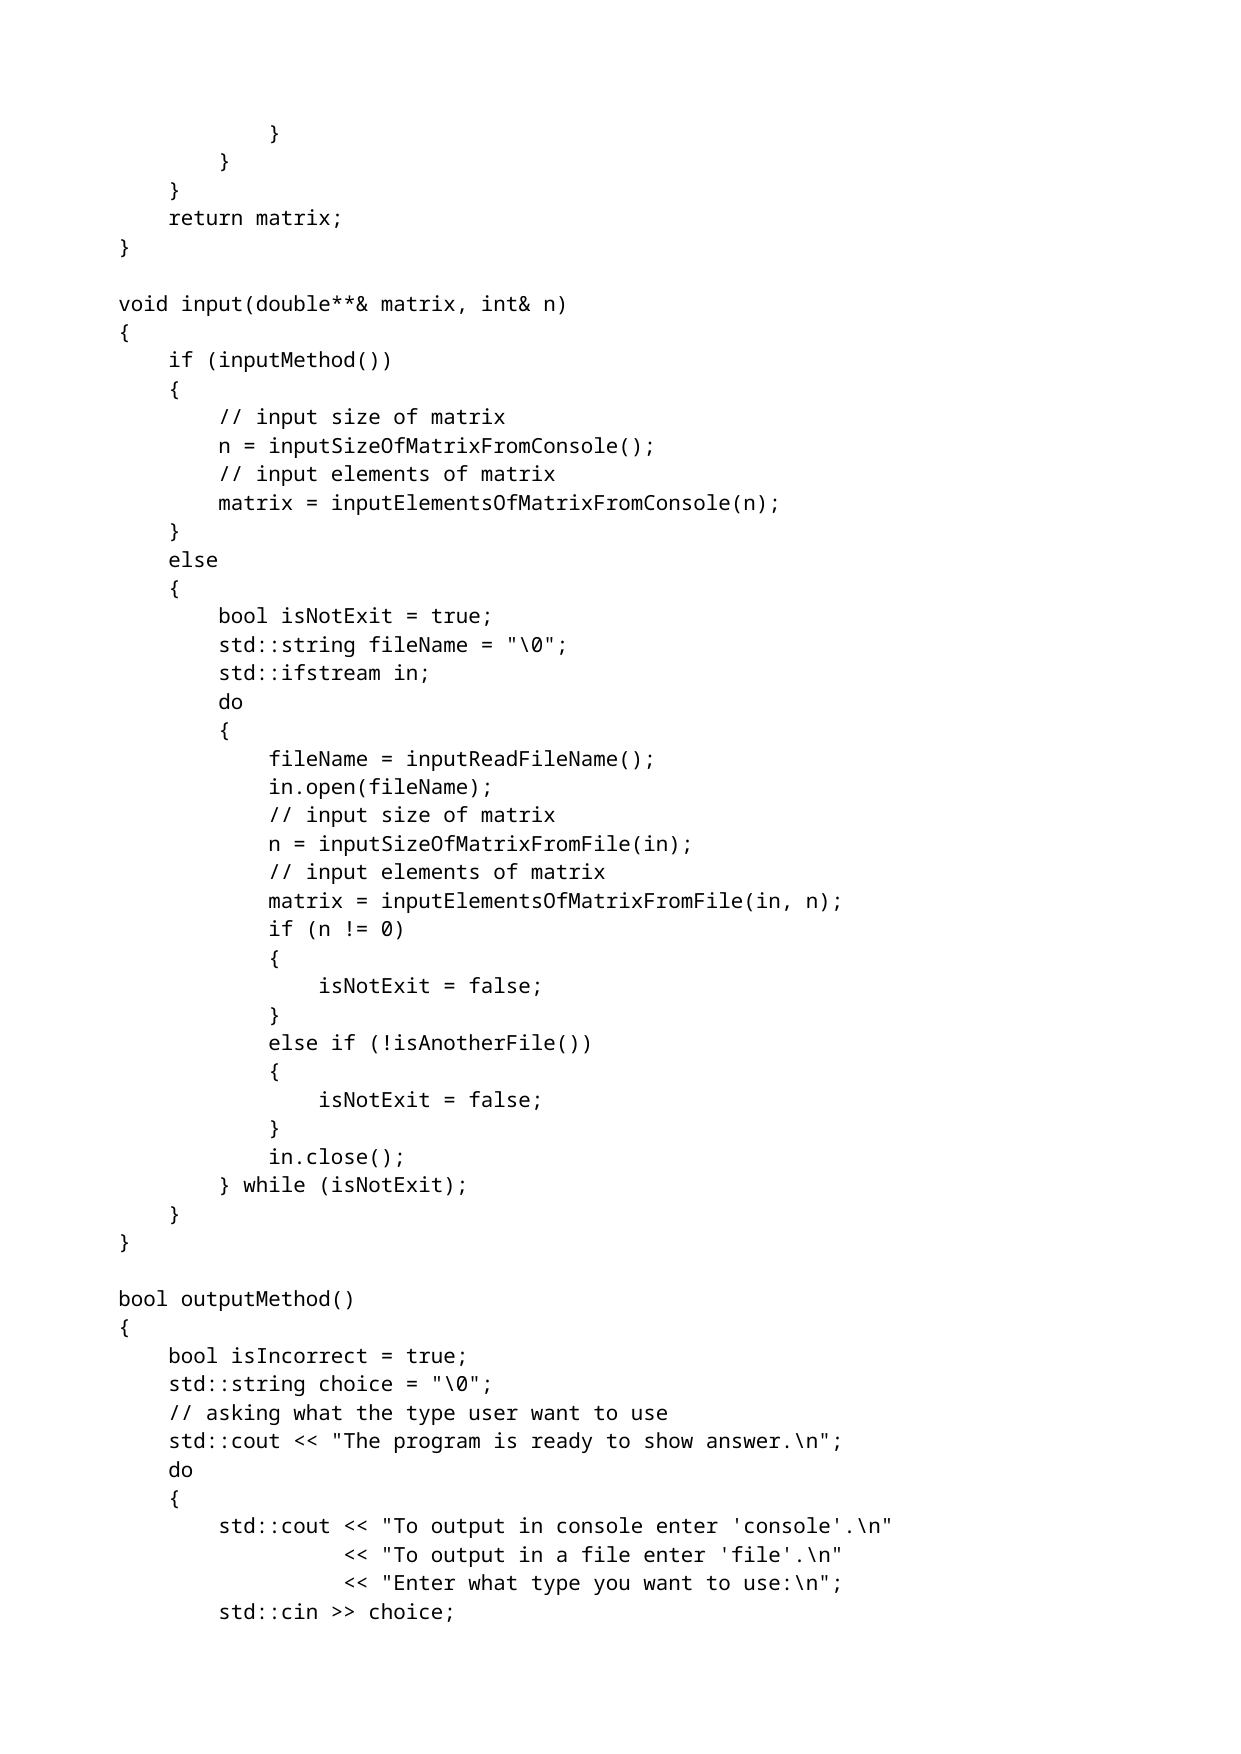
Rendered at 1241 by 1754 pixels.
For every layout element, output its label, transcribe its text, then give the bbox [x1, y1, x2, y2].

text std::ifstream in; [118, 658, 1122, 687]
text isNotExit = false; [118, 1085, 1122, 1113]
text } [118, 118, 1122, 147]
text if (n != 0) [118, 914, 1122, 943]
text in.close(); [118, 1142, 1122, 1170]
text // input size of matrix [118, 402, 1122, 431]
text return matrix; [118, 203, 1122, 232]
text { [118, 1057, 1122, 1085]
text << "Enter what type you want to use:\n"; [118, 1568, 1122, 1597]
text else if (!isAnotherFile()) [118, 1028, 1122, 1057]
text } while (isNotExit); [118, 1170, 1122, 1199]
text { [118, 374, 1122, 402]
text bool outputMethod() [118, 1284, 1122, 1312]
text // input elements of matrix [118, 857, 1122, 886]
text in.open(fileName); [118, 772, 1122, 801]
text { [118, 317, 1122, 346]
text } [118, 1199, 1122, 1227]
text } [118, 1227, 1122, 1256]
text // asking what the type user want to use [118, 1398, 1122, 1426]
text << "To output in a file enter 'file'.\n" [118, 1540, 1122, 1568]
text std::string choice = "\0"; [118, 1369, 1122, 1398]
text } [118, 1000, 1122, 1028]
text std::cout << "The program is ready to show answer.\n"; [118, 1426, 1122, 1455]
text // input elements of matrix [118, 459, 1122, 488]
text do [118, 1455, 1122, 1483]
text } [118, 1113, 1122, 1142]
text do [118, 687, 1122, 715]
text } [118, 147, 1122, 175]
text matrix = inputElementsOfMatrixFromConsole(n); [118, 488, 1122, 516]
text n = inputSizeOfMatrixFromConsole(); [118, 431, 1122, 459]
text std::cin >> choice; [118, 1597, 1122, 1625]
text { [118, 715, 1122, 744]
text n = inputSizeOfMatrixFromFile(in); [118, 829, 1122, 857]
text } [118, 232, 1122, 260]
text bool isNotExit = true; [118, 602, 1122, 630]
text isNotExit = false; [118, 971, 1122, 1000]
text } [118, 175, 1122, 203]
text void input(double**& matrix, int& n) [118, 289, 1122, 317]
text matrix = inputElementsOfMatrixFromFile(in, n); [118, 886, 1122, 914]
text fileName = inputReadFileName(); [118, 744, 1122, 772]
text // input size of matrix [118, 801, 1122, 829]
text bool isIncorrect = true; [118, 1341, 1122, 1369]
text std::cout << "To output in console enter 'console'.\n" [118, 1512, 1122, 1540]
text { [118, 573, 1122, 602]
text if (inputMethod()) [118, 346, 1122, 374]
text std::string fileName = "\0"; [118, 630, 1122, 658]
text { [118, 1312, 1122, 1341]
text { [118, 1483, 1122, 1512]
text } [118, 516, 1122, 545]
text { [118, 943, 1122, 971]
text else [118, 545, 1122, 573]
